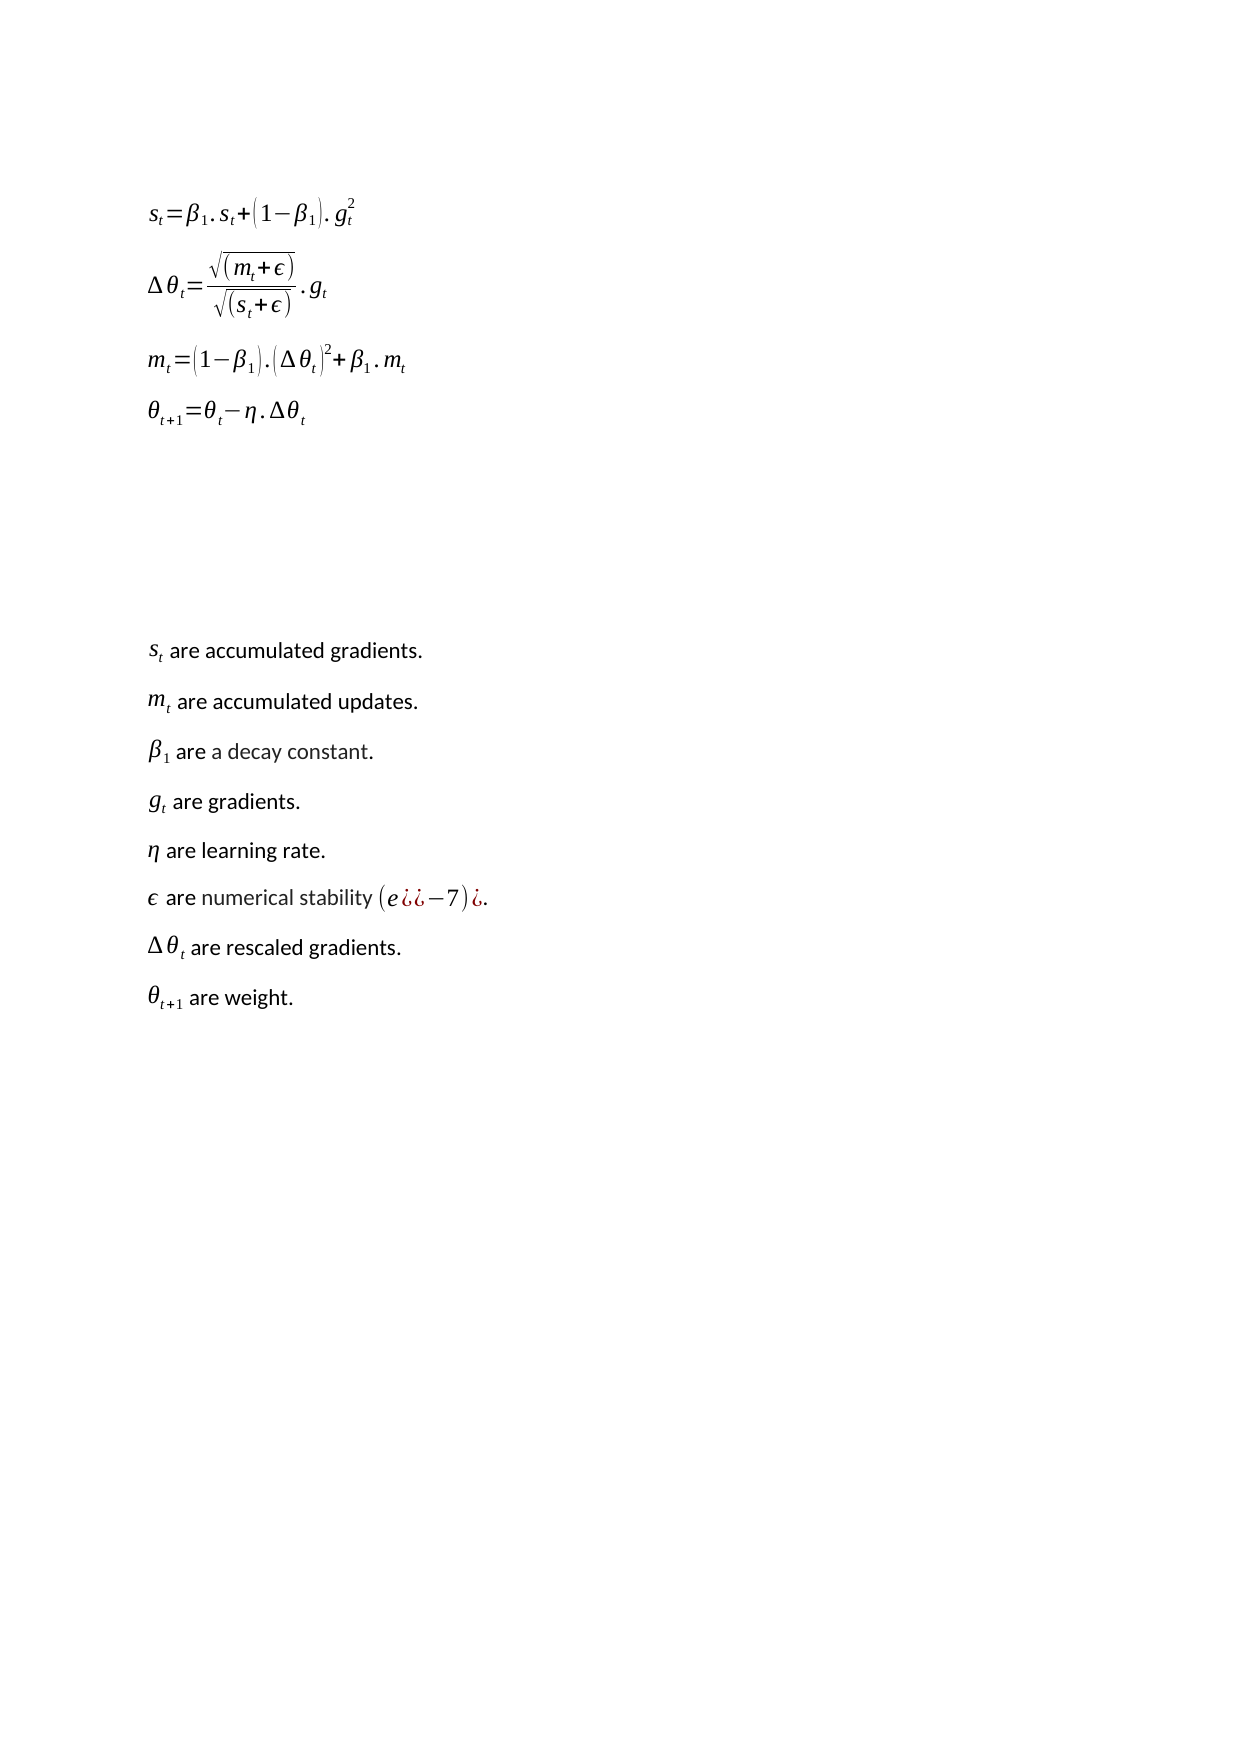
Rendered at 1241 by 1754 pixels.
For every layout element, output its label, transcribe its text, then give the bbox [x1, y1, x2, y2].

text are weight. [148, 982, 1093, 1013]
text are accumulated gradients. [148, 635, 1093, 666]
text are rescaled gradients. [148, 931, 1093, 963]
text are accumulated updates. [148, 685, 1093, 716]
text are a decay constant. [148, 735, 1093, 767]
text are learning rate. [148, 836, 1093, 864]
text are numerical stability . [148, 883, 1093, 913]
text are gradients. [148, 786, 1093, 817]
